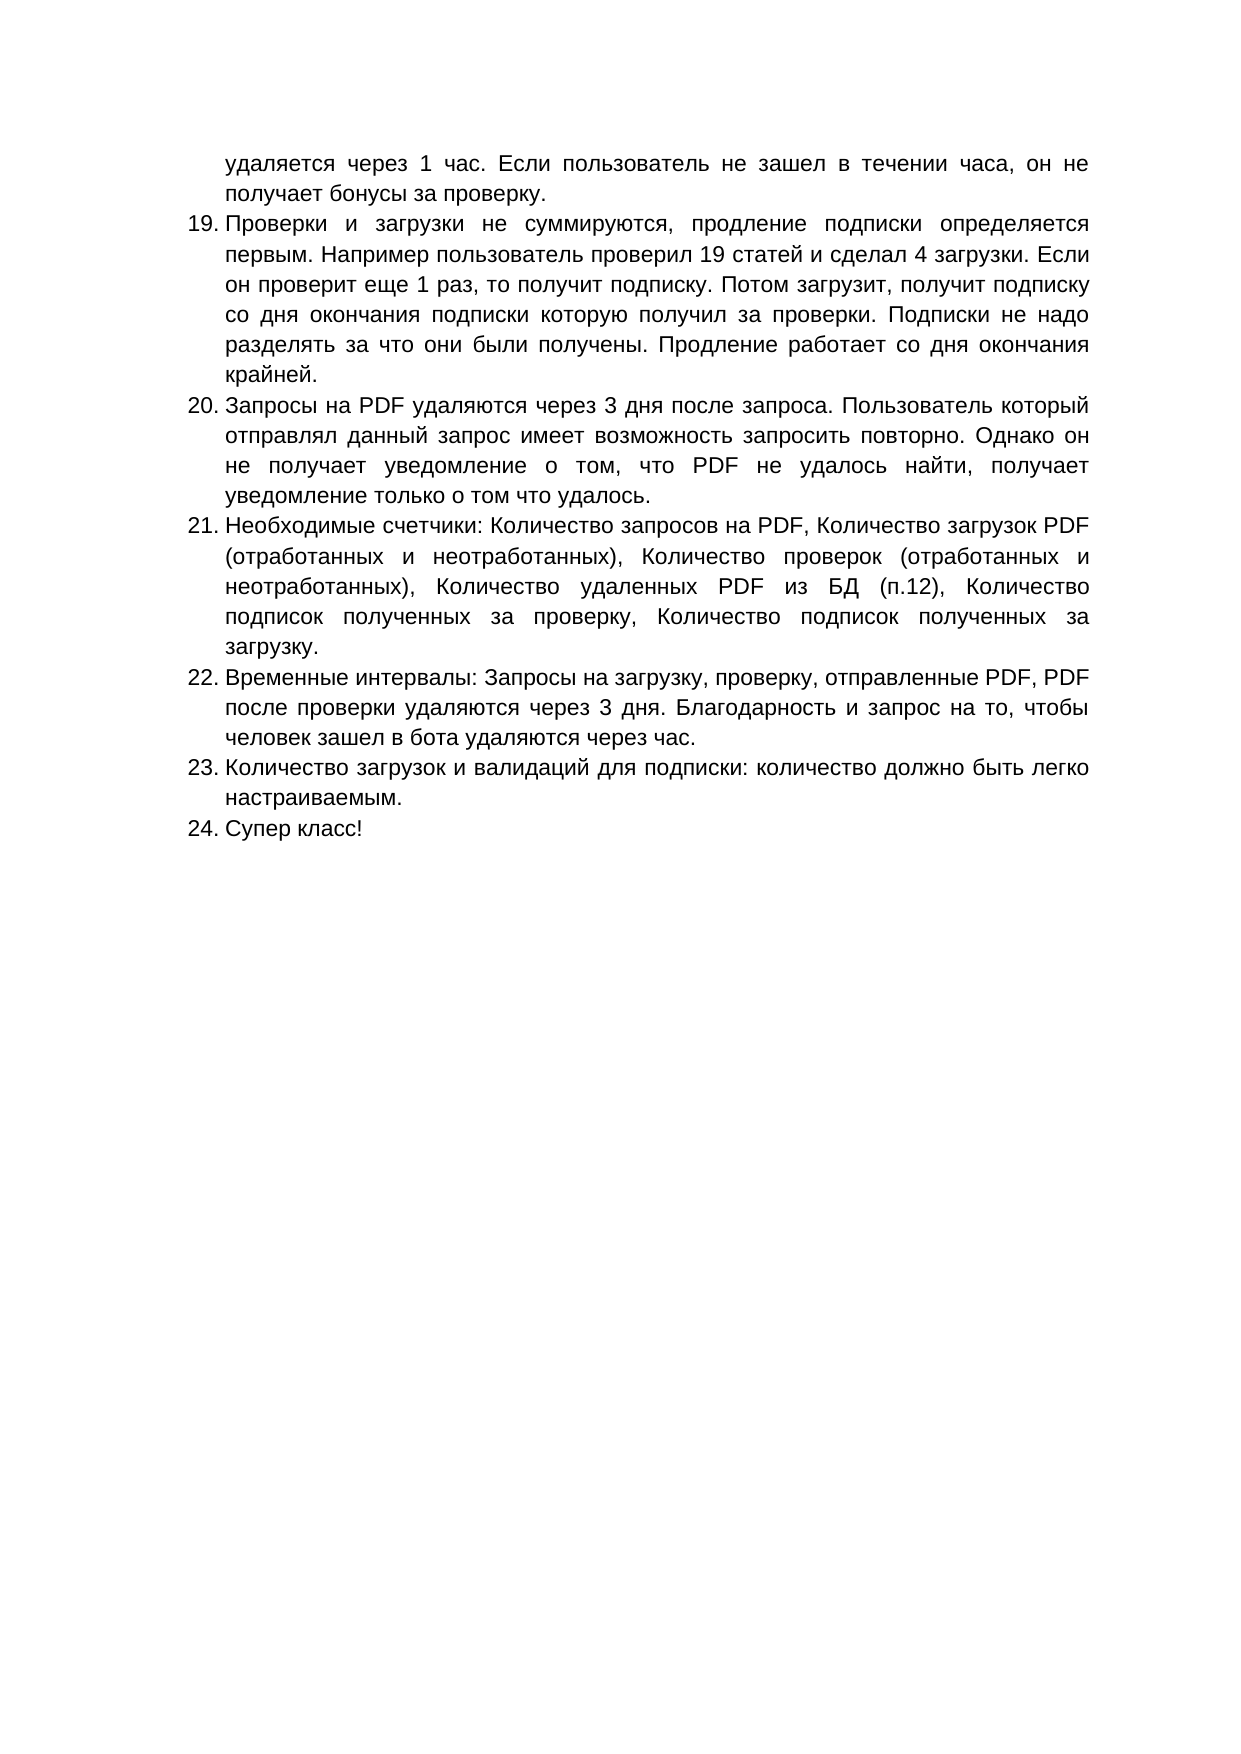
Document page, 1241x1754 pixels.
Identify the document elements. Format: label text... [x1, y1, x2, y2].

list Запросы на PDF удаляются через 3 дня после запроса. Пользователь который отправлял данный запрос имеет возможность запросить повторно. Однако он не получает уведомление о том, что PDF не удалось найти, получает уведомление только о том что удалось. [187, 392, 1090, 509]
list Проверки и загрузки не суммируются, продление подписки определяется первым. Например пользователь проверил 19 статей и сделал 4 загрузки. Если он проверит еще 1 раз, то получит подписку. Потом загрузит, получит подписку со дня окончания подписки которую получил за проверки. Подписки не надо разделять за что они были получены. Продление работает со дня окончания крайней. [187, 210, 1090, 388]
list Супер класс! [187, 814, 1090, 841]
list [187, 150, 1090, 207]
list Необходимые счетчики: Количество запросов на PDF, Количество загрузок PDF (отработанных и неотработанных), Количество проверок (отработанных и неотработанных), Количество удаленных PDF из БД (п.12), Количество подписок полученных за проверку, Количество подписок полученных за загрузку. [187, 512, 1090, 660]
list Временные интервалы: Запросы на загрузку, проверку, отправленные PDF, PDF после проверки удаляются через 3 дня. Благодарность и запрос на то, чтобы человек зашел в бота удаляются через час. [187, 663, 1090, 750]
list Количество загрузок и валидаций для подписки: количество должно быть легко настраиваемым. [187, 754, 1090, 811]
